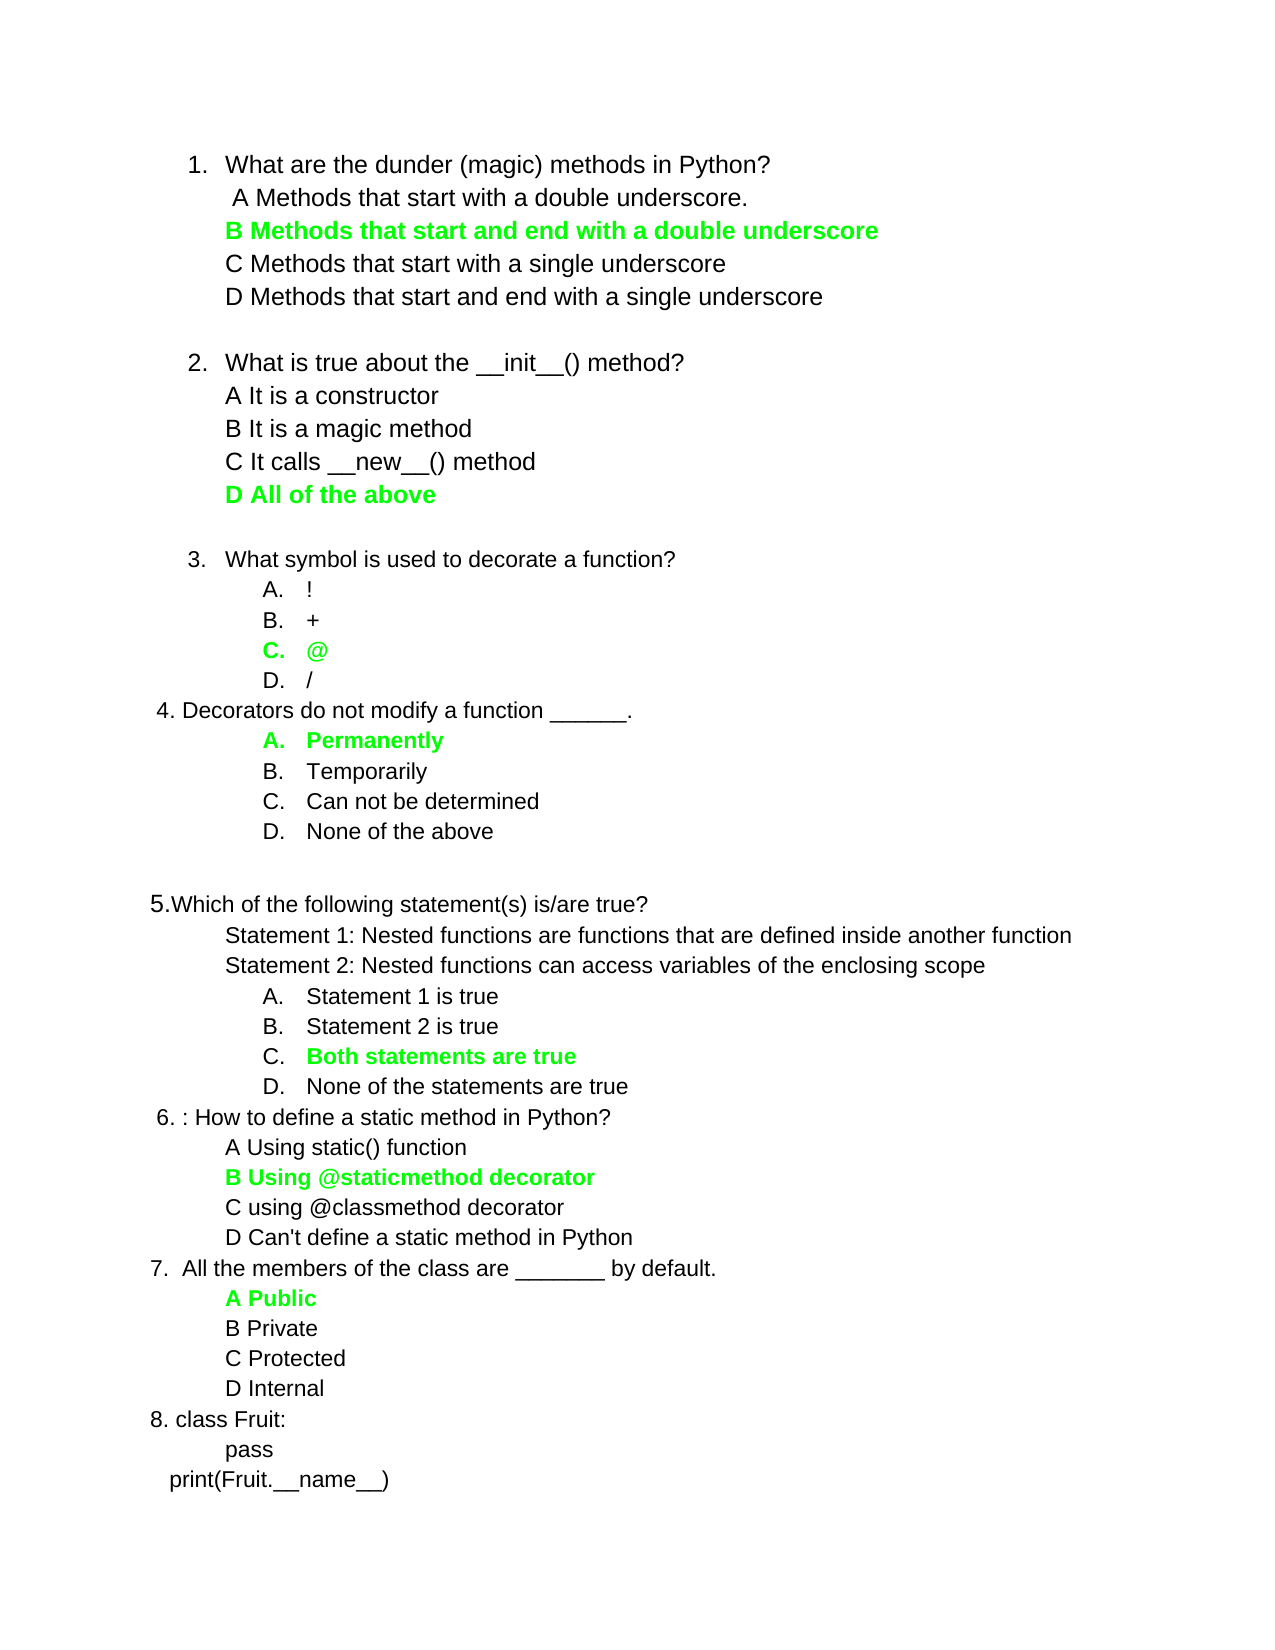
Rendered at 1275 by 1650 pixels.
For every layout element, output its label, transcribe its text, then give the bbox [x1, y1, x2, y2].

text B Using @staticmethod decorator [225, 1164, 1125, 1190]
list Statement 1 is true [262, 983, 1125, 1009]
text B Methods that start and end with a double underscore [225, 216, 1125, 245]
list What symbol is used to decorate a function? [187, 546, 1125, 573]
text 5.Which of the following statement(s) is/are true? [150, 889, 1125, 918]
list ! [262, 576, 1125, 603]
list Temporarily [262, 758, 1125, 784]
text A Public [225, 1285, 1125, 1311]
list Statement 2 is true [262, 1013, 1125, 1039]
text D All of the above [225, 480, 1125, 509]
text C Methods that start with a single underscore [225, 249, 1125, 278]
text B Private [225, 1315, 1125, 1341]
text 6. : How to define a static method in Python? [150, 1103, 1125, 1130]
text A It is a constructor [225, 381, 1125, 410]
list What is true about the __init__() method? [187, 348, 1125, 377]
list None of the above [262, 818, 1125, 844]
text C It calls __new__() method [225, 447, 1125, 476]
text 4. Decorators do not modify a function ______. [150, 697, 1125, 724]
text C using @classmethod decorator [225, 1194, 1125, 1220]
list @ [262, 637, 1125, 663]
list + [262, 607, 1125, 633]
list What are the dunder (magic) methods in Python? [187, 150, 1125, 179]
list Permanently [262, 727, 1125, 754]
text Statement 1: Nested functions are functions that are defined inside another function [225, 922, 1125, 948]
text 8. class Fruit: [150, 1406, 1125, 1432]
text D Methods that start and end with a single underscore [225, 282, 1125, 311]
list Can not be determined [262, 788, 1125, 814]
text 7. All the members of the class are _______ by default. [150, 1254, 1125, 1281]
list None of the statements are true [262, 1073, 1125, 1099]
text Statement 2: Nested functions can access variables of the enclosing scope [225, 952, 1125, 979]
text C Protected [225, 1345, 1125, 1371]
list / [262, 667, 1125, 693]
text A Using static() function [225, 1134, 1125, 1160]
text B It is a magic method [225, 414, 1125, 443]
text A Methods that start with a double underscore. [225, 183, 1125, 212]
text print(Fruit.__name__) [150, 1466, 1125, 1492]
text D Can't define a static method in Python [225, 1224, 1125, 1251]
text D Internal [225, 1375, 1125, 1402]
text pass [150, 1436, 1125, 1462]
list Both statements are true [262, 1043, 1125, 1069]
